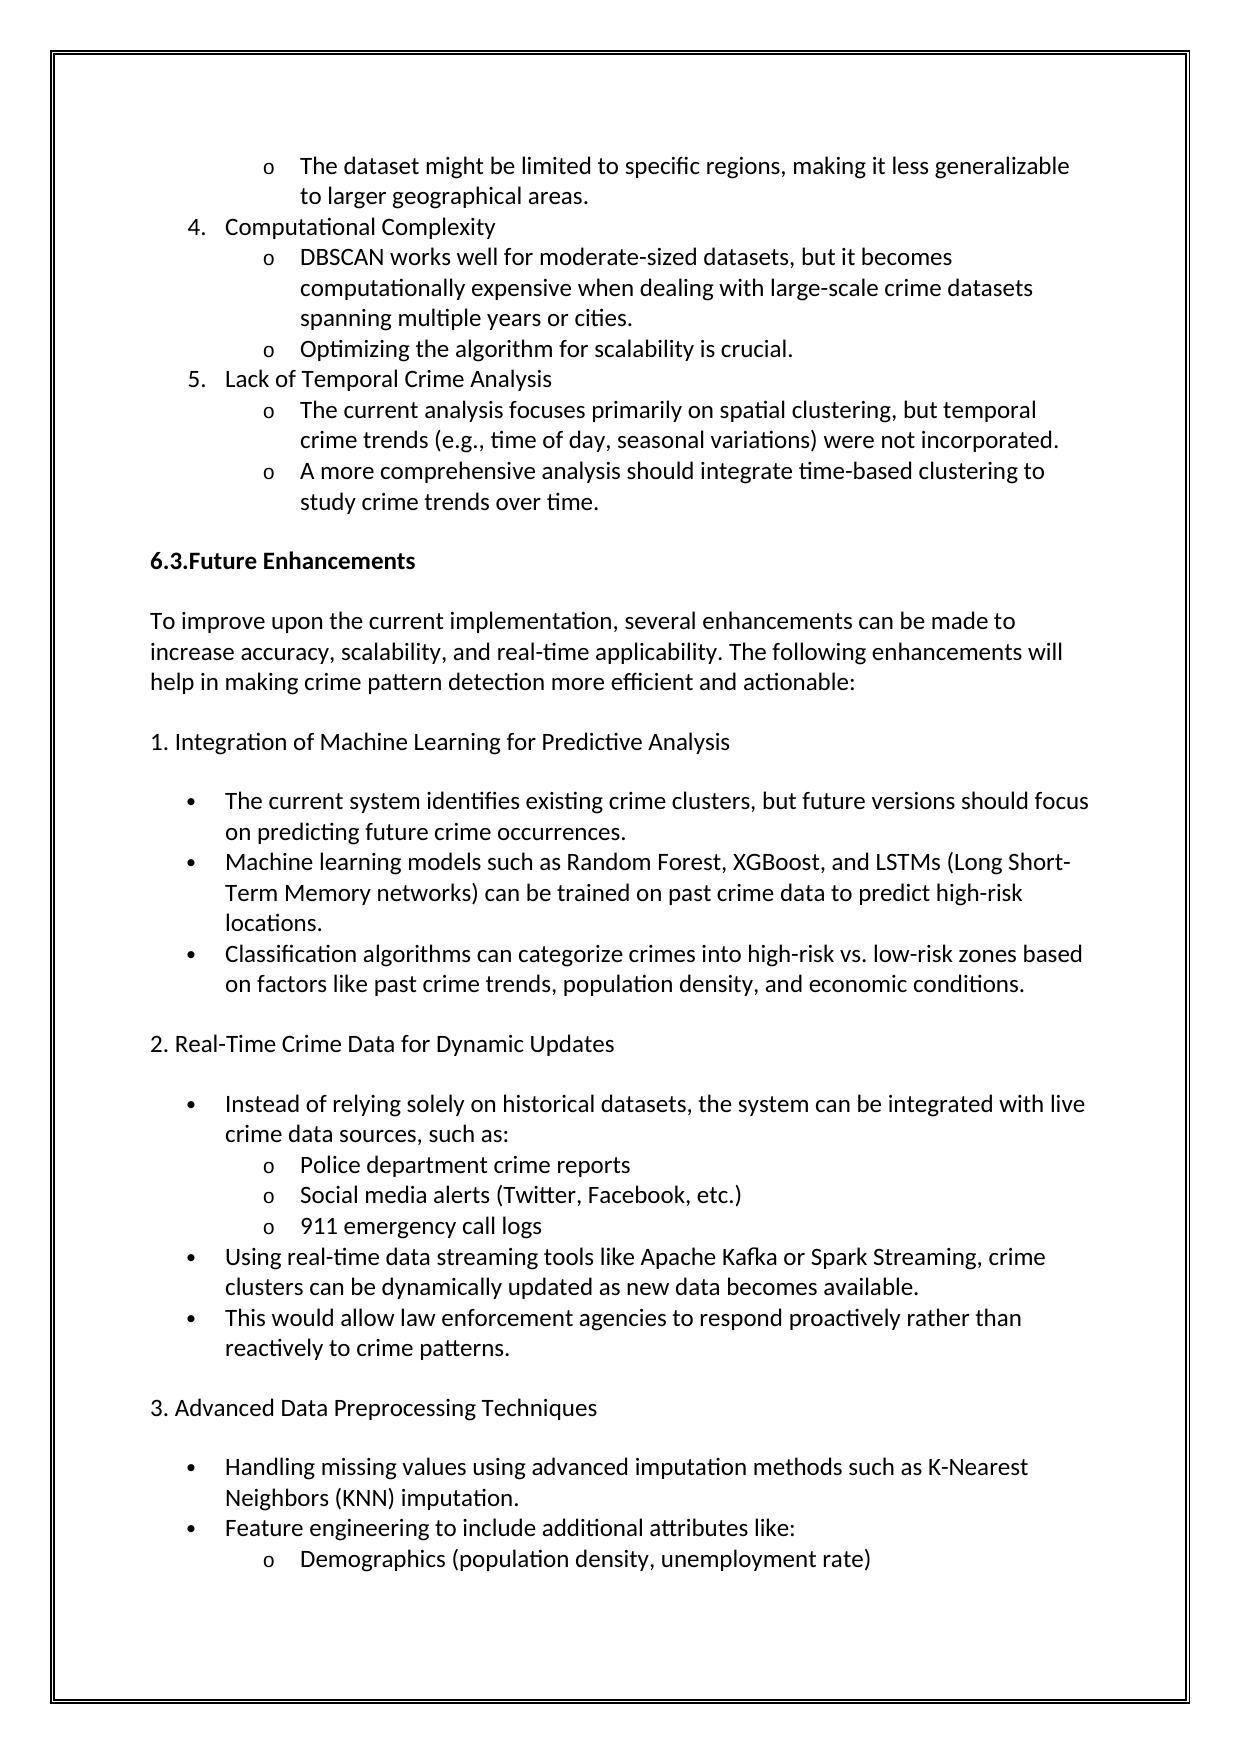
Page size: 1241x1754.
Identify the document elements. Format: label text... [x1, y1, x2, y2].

list Computational Complexity [187, 211, 1090, 242]
list Instead of relying solely on historical datasets, the system can be integrated with live crime data sources, such as: [187, 1088, 1090, 1149]
list The current system identifies existing crime clusters, but future versions should focus on predicting future crime occurrences. [187, 786, 1090, 847]
text 6.3.Future Enhancements [150, 545, 1090, 576]
list Handling missing values using advanced imputation methods such as K-Nearest Neighbors (KNN) imputation. [187, 1452, 1090, 1513]
list This would allow law enforcement agencies to respond proactively rather than reactively to crime patterns. [187, 1302, 1090, 1363]
list Lack of Temporal Crime Analysis [187, 364, 1090, 394]
list Demographics (population density, unemployment rate) [262, 1543, 1090, 1574]
list DBSCAN works well for moderate-sized datasets, but it becomes computationally expensive when dealing with large-scale crime datasets spanning multiple years or cities. [262, 242, 1090, 333]
list Feature engineering to include additional attributes like: [187, 1513, 1090, 1543]
list Using real-time data streaming tools like Apache Kafka or Spark Streaming, crime clusters can be dynamically updated as new data becomes available. [187, 1241, 1090, 1302]
list Police department crime reports [262, 1149, 1090, 1179]
list The dataset might be limited to specific regions, making it less generalizable to larger geographical areas. [262, 150, 1090, 211]
list Optimizing the algorithm for scalability is crucial. [262, 333, 1090, 364]
text 2. Real-Time Crime Data for Dynamic Updates [150, 1028, 1090, 1059]
list A more comprehensive analysis should integrate time-based clustering to study crime trends over time. [262, 455, 1090, 516]
text 3. Advanced Data Preprocessing Techniques [150, 1392, 1090, 1422]
list 911 emergency call logs [262, 1210, 1090, 1241]
list Machine learning models such as Random Forest, XGBoost, and LSTMs (Long Short-Term Memory networks) can be trained on past crime data to predict high-risk locations. [187, 847, 1090, 938]
list Social media alerts (Twitter, Facebook, etc.) [262, 1179, 1090, 1210]
list The current analysis focuses primarily on spatial clustering, but temporal crime trends (e.g., time of day, seasonal variations) were not incorporated. [262, 394, 1090, 455]
list Classification algorithms can categorize crimes into high-risk vs. low-risk zones based on factors like past crime trends, population density, and economic conditions. [187, 938, 1090, 999]
text 1. Integration of Machine Learning for Predictive Analysis [150, 726, 1090, 756]
text To improve upon the current implementation, several enhancements can be made to increase accuracy, scalability, and real-time applicability. The following enhancements will help in making crime pattern detection more efficient and actionable: [150, 605, 1090, 697]
